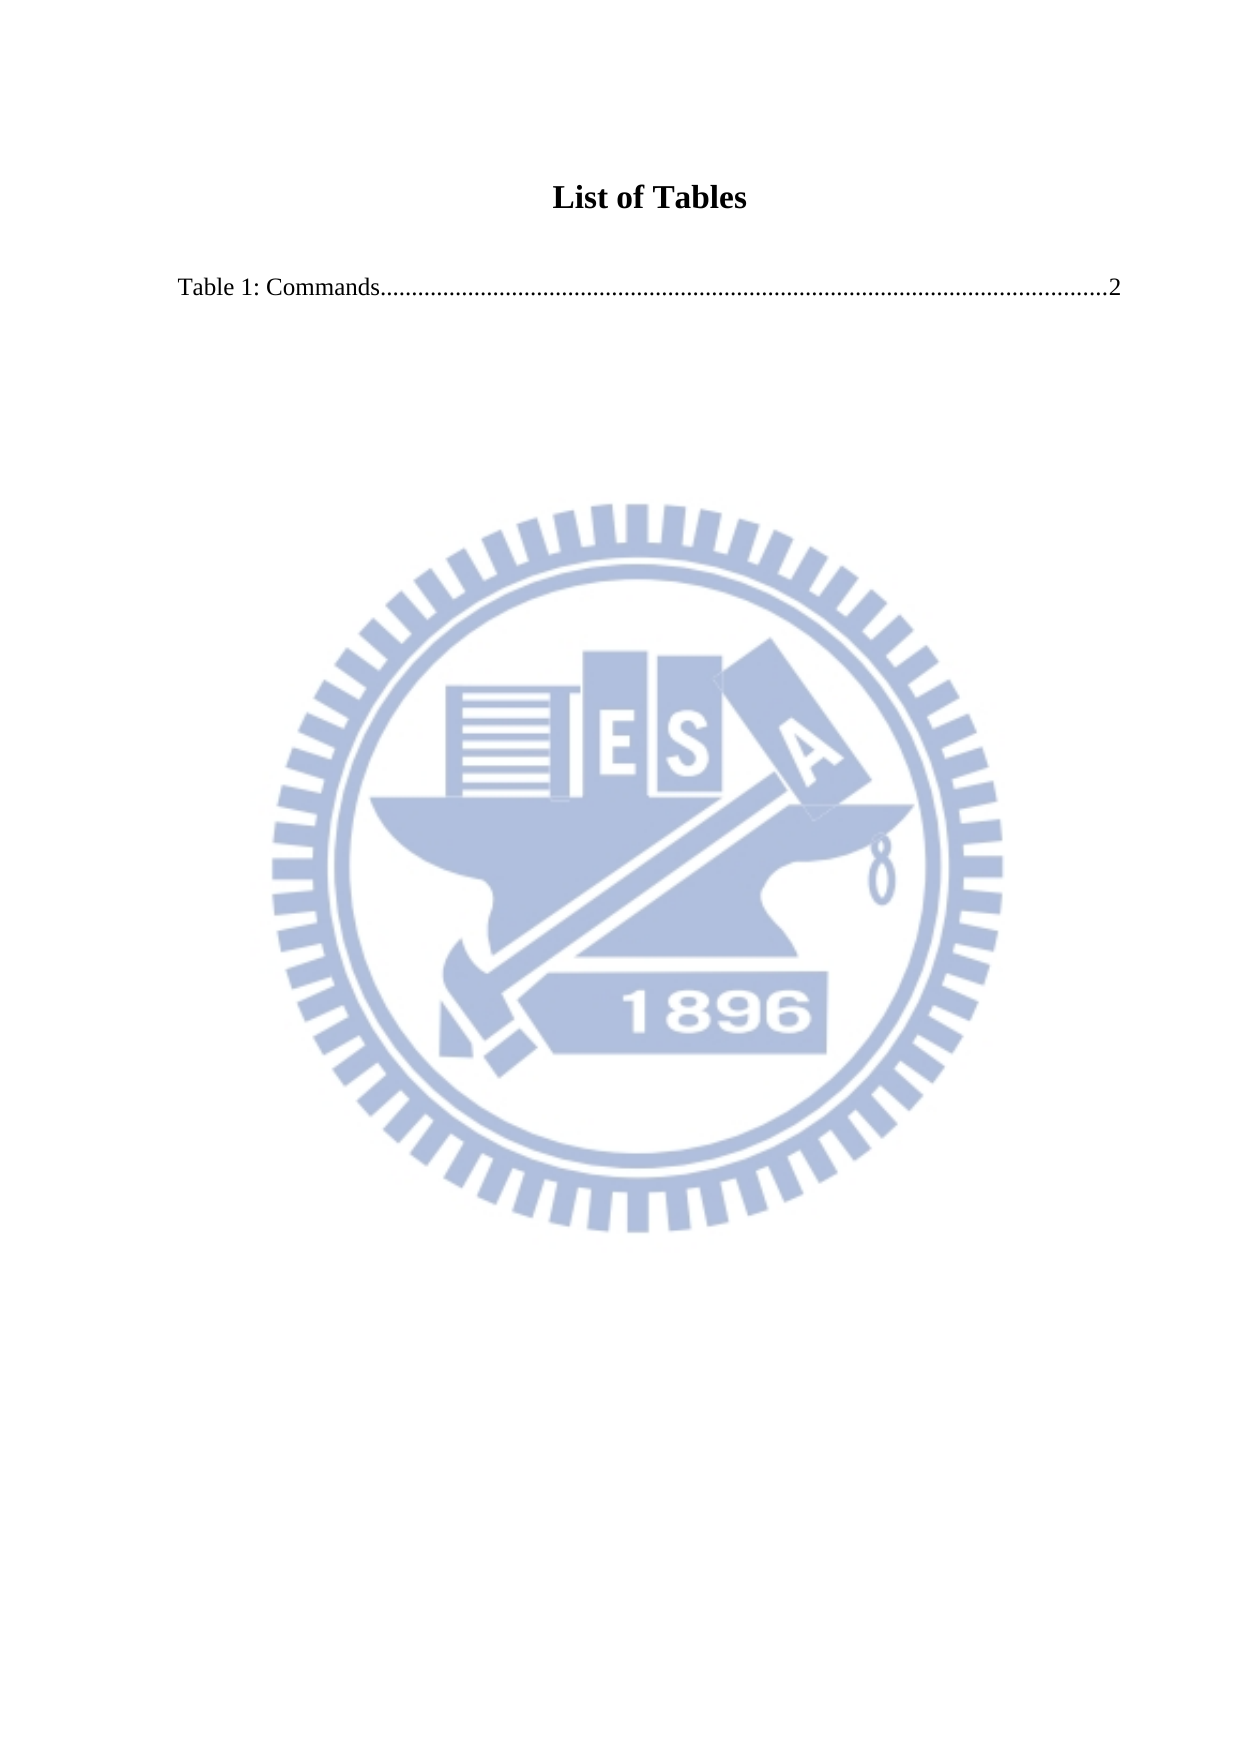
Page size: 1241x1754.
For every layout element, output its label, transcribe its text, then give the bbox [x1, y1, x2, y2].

text Table 1: Commands 2 [177, 263, 1122, 301]
text List of Tables [177, 177, 1122, 215]
picture [217, 464, 1082, 1289]
